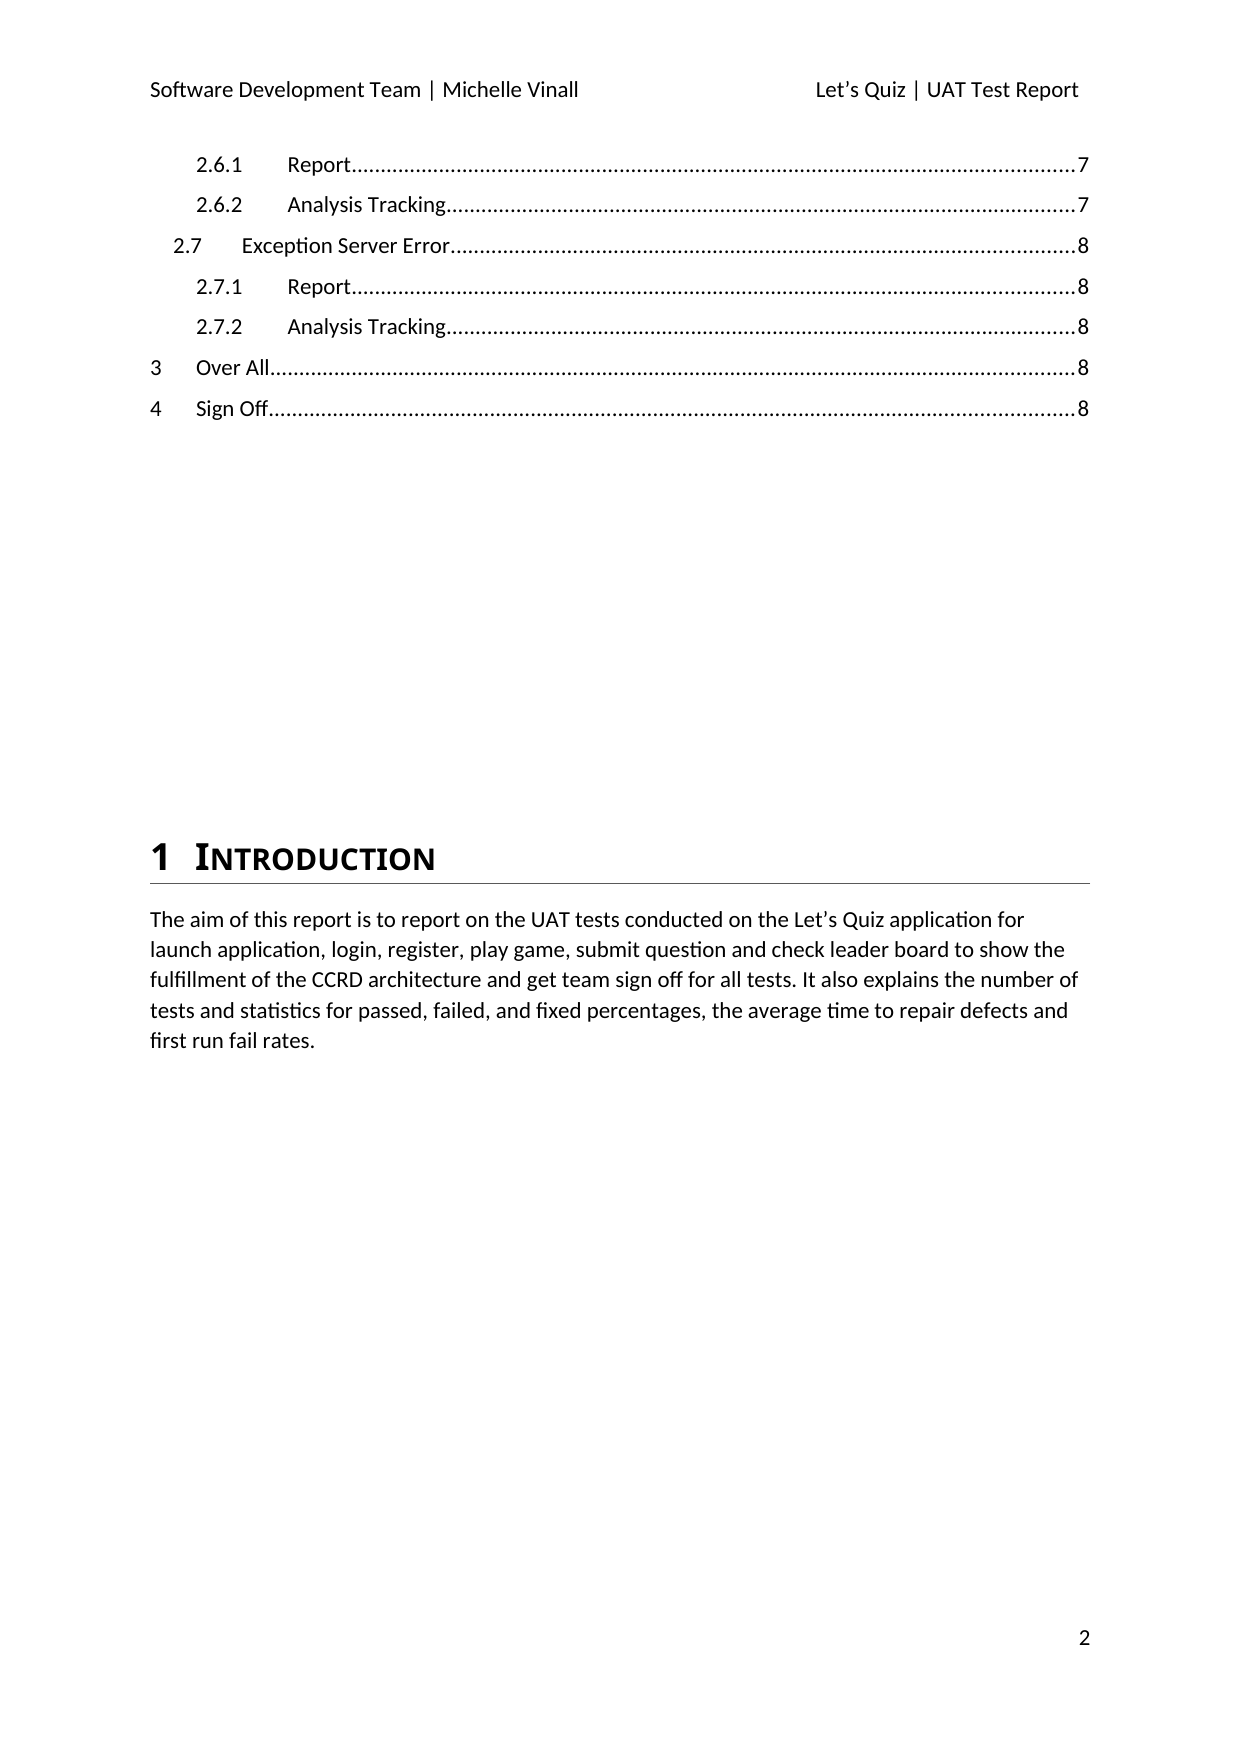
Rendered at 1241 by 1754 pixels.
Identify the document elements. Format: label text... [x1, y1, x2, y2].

text The aim of this report is to report on the UAT tests conducted on the Let’s Quiz application for launch application, login, register, play game, submit question and check leader board to show the fulfillment of the CCRD architecture and get team sign off for all tests. It also explains the number of tests and statistics for passed, failed, and fixed percentages, the average time to repair defects and first run fail rates. [150, 905, 1090, 1054]
subtitle Introduction [150, 830, 1090, 883]
